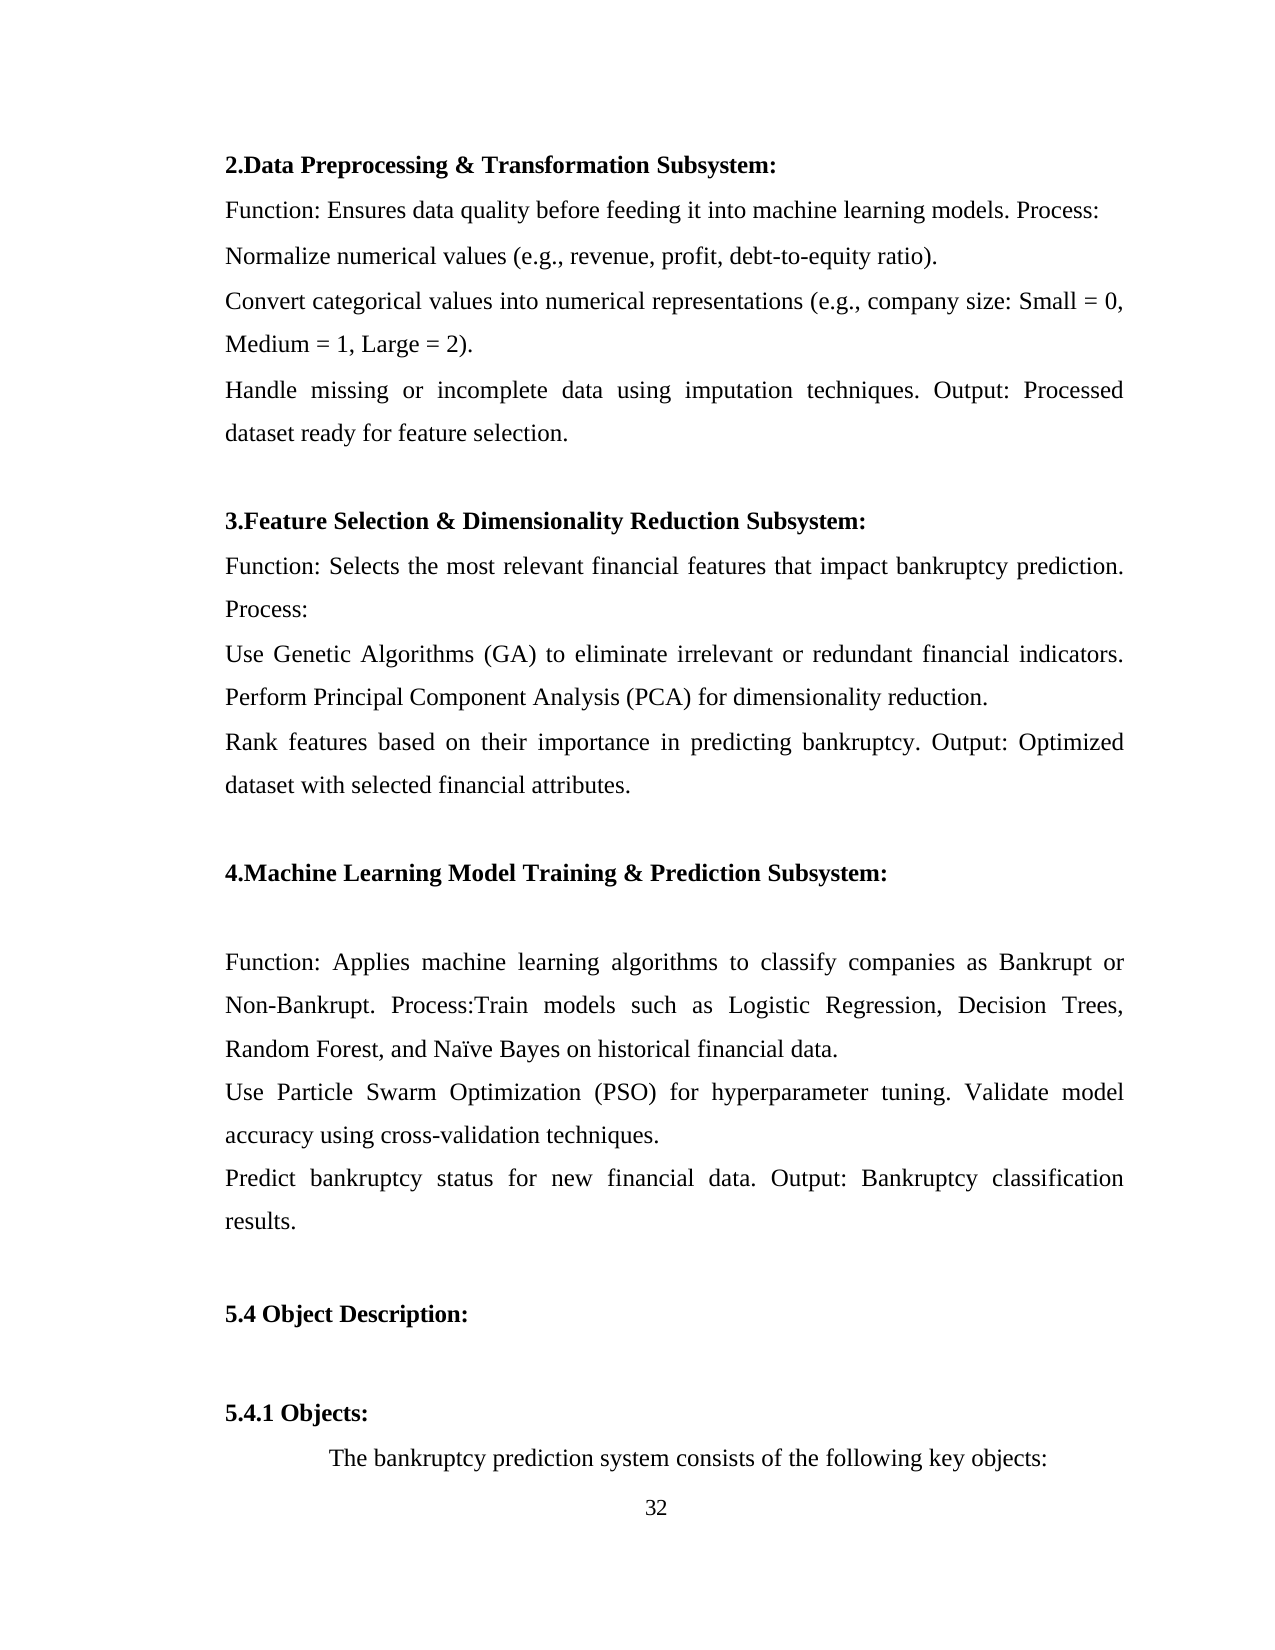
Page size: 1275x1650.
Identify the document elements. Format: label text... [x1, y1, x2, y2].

text 5.4.1 Objects: [225, 1398, 1125, 1427]
text Predict bankruptcy status for new financial data. Output: Bankruptcy classification results. [225, 1163, 1125, 1235]
subtitle 4.Machine Learning Model Training & Prediction Subsystem: [225, 858, 1125, 887]
subtitle 3.Feature Selection & Dimensionality Reduction Subsystem: [225, 506, 1125, 535]
text Normalize numerical values (e.g., revenue, profit, debt-to-equity ratio). [225, 241, 1125, 269]
text Handle missing or incomplete data using imputation techniques. Output: Processed dataset ready for feature selection. [225, 375, 1125, 447]
text The bankruptcy prediction system consists of the following key objects: [328, 1443, 1125, 1472]
text Use Particle Swarm Optimization (PSO) for hyperparameter tuning. Validate model accuracy using cross-validation techniques. [225, 1077, 1125, 1149]
text Function: Applies machine learning algorithms to classify companies as Bankrupt or Non-Bankrupt. Process:Train models such as Logistic Regression, Decision Trees, Random Forest, and Naïve Bayes on historical financial data. [225, 947, 1125, 1062]
text Use Genetic Algorithms (GA) to eliminate irrelevant or redundant financial indicators. Perform Principal Component Analysis (PCA) for dimensionality reduction. [225, 639, 1125, 711]
text Function: Selects the most relevant financial features that impact bankruptcy prediction. Process: [225, 551, 1125, 623]
text Function: Ensures data quality before feeding it into machine learning models. Process: [225, 195, 1125, 224]
text Rank features based on their importance in predicting bankruptcy. Output: Optimized dataset with selected financial attributes. [225, 727, 1125, 799]
subtitle 2.Data Preprocessing & Transformation Subsystem: [225, 150, 1125, 179]
text Convert categorical values into numerical representations (e.g., company size: Small = 0, Medium = 1, Large = 2). [225, 286, 1125, 358]
subtitle 5.4 Object Description: [225, 1299, 1125, 1327]
